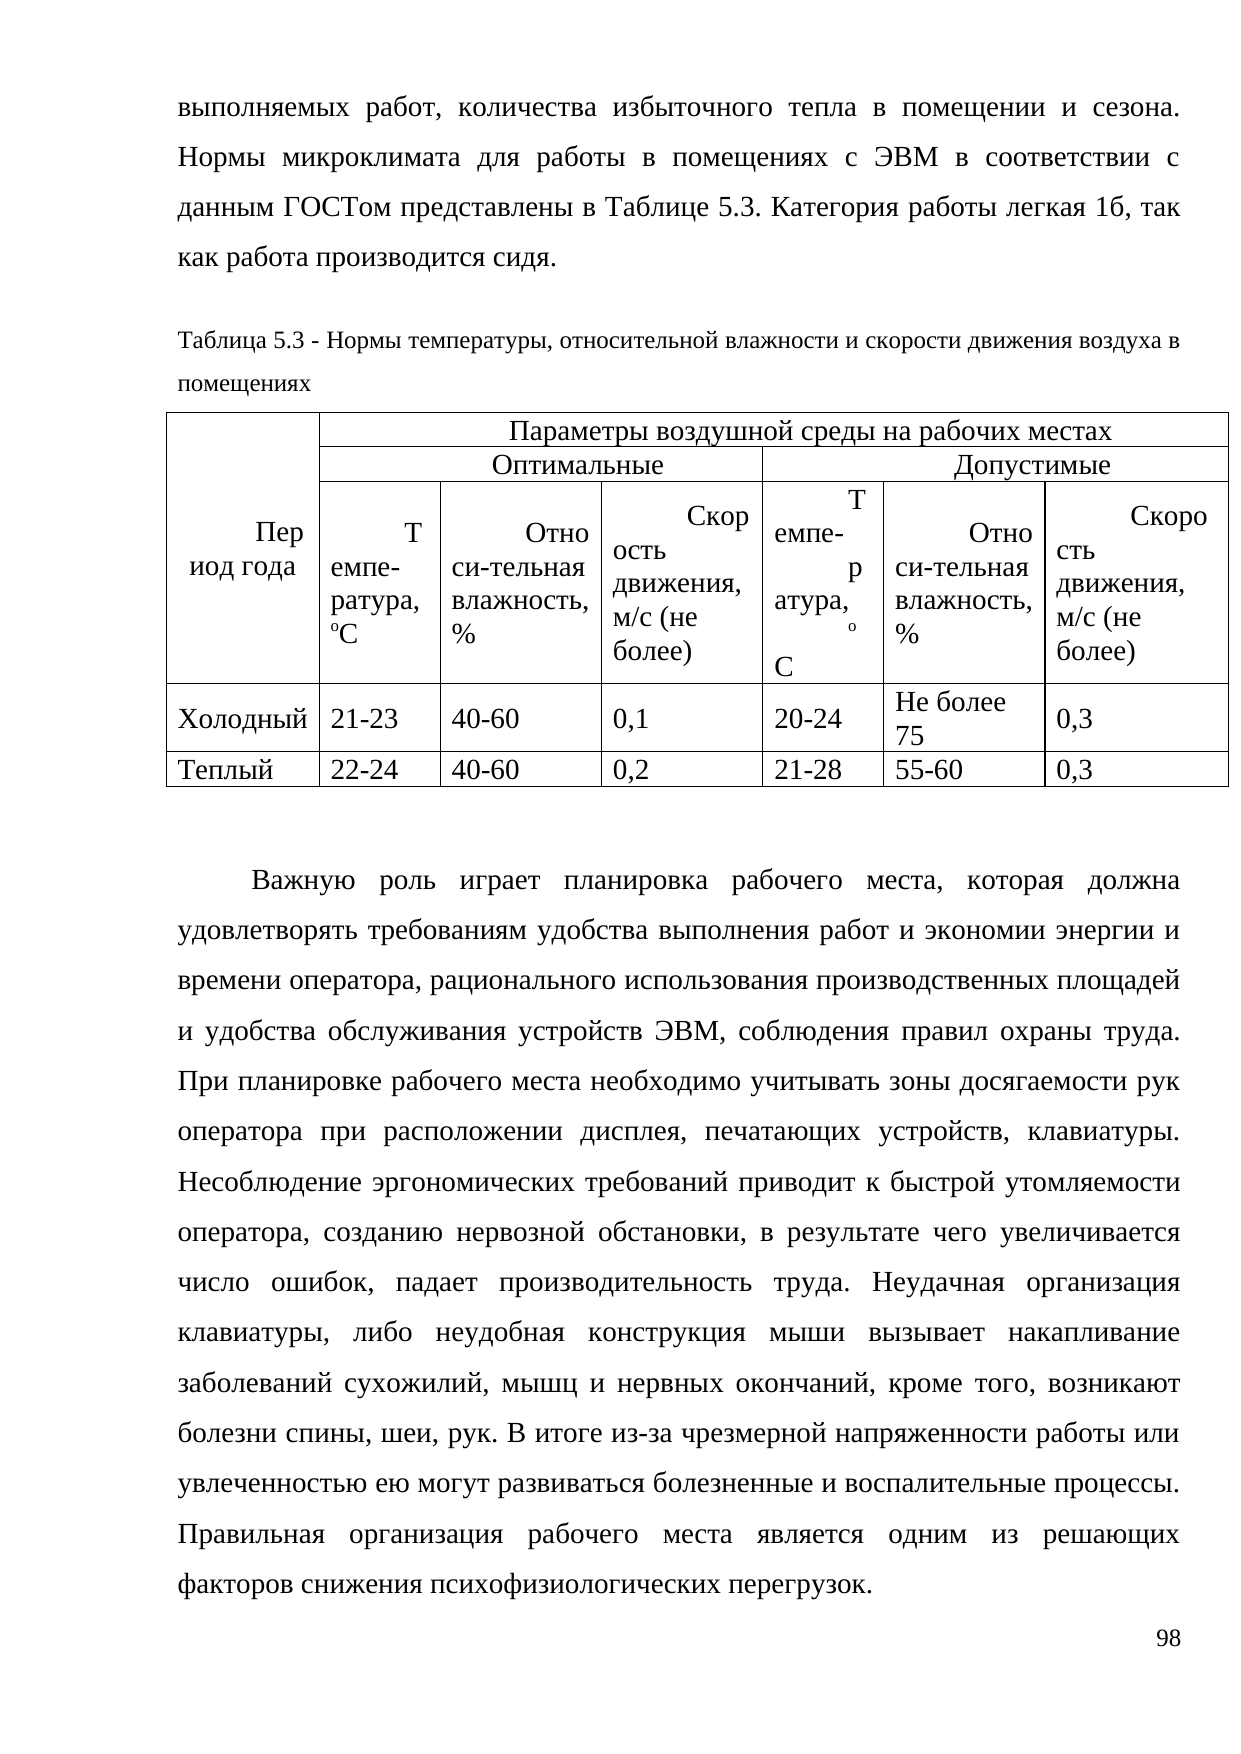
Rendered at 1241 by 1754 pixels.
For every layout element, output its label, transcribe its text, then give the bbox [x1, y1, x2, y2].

table_cell 0,2 [602, 752, 762, 786]
table_header Параметры воздушной среды на рабочих местах [320, 413, 1228, 446]
table_cell Не более 75 [884, 684, 1044, 751]
table_cell 0,1 [602, 684, 762, 751]
table_cell Теплый [167, 752, 319, 786]
table_cell Скорость движения, м/с (не более) [602, 482, 762, 683]
table_cell Темпе- ратура, оС [763, 482, 883, 683]
table_cell 21-28 [763, 752, 883, 786]
table_cell 0,3 [1046, 752, 1228, 786]
table_cell 40-60 [441, 752, 601, 786]
table_cell Темпе-ратура, оС [320, 482, 440, 683]
table_cell 20-24 [763, 684, 883, 751]
text Таблица 5.3 - Нормы температуры, относительной влажности и скорости движения воздуха в помещениях [177, 325, 1181, 397]
table_cell Скорость движения, м/с (не более) [1046, 482, 1228, 683]
table_cell Оптимальные [320, 447, 762, 481]
table_cell Относи-тельная влажность, % [441, 482, 601, 683]
table_cell 0,3 [1046, 684, 1228, 751]
table_cell 55-60 [884, 752, 1044, 786]
table_cell Холодный [167, 684, 319, 751]
table_cell 40-60 [441, 684, 601, 751]
table_cell Относи-тельная влажность,% [884, 482, 1044, 683]
text Важную роль играет планировка рабочего места, которая должна удовлетворять требованиям удобства выполнения работ и экономии энергии и времени оператора, рационального использования производственных площадей и удобства обслуживания устройств ЭВМ, соблюдения правил охраны труда. При планировке рабочего места необходимо учитывать зоны досягаемости рук оператора при расположении дисплея, печатающих устройств, клавиатуры. Несоблюдение эргономических требований приводит к быстрой утомляемости оператора, созданию нервозной обстановки, в результате чего увеличивается число ошибок, падает производительность труда. Неудачная организация клавиатуры, либо неудобная конструкция мыши вызывает накапливание заболеваний сухожилий, мышц и нервных окончаний, кроме того, возникают болезни спины, шеи, рук. В итоге из-за чрезмерной напряженности работы или увлеченностью ею могут развиваться болезненные и воспалительные процессы. Правильная организация рабочего места является одним из решающих факторов снижения психофизиологических перегрузок. [177, 862, 1181, 1600]
table_cell 21-23 [320, 684, 440, 751]
table_cell Допустимые [763, 447, 1228, 481]
table_header Период года [167, 413, 319, 683]
table_cell 22-24 [320, 752, 440, 786]
